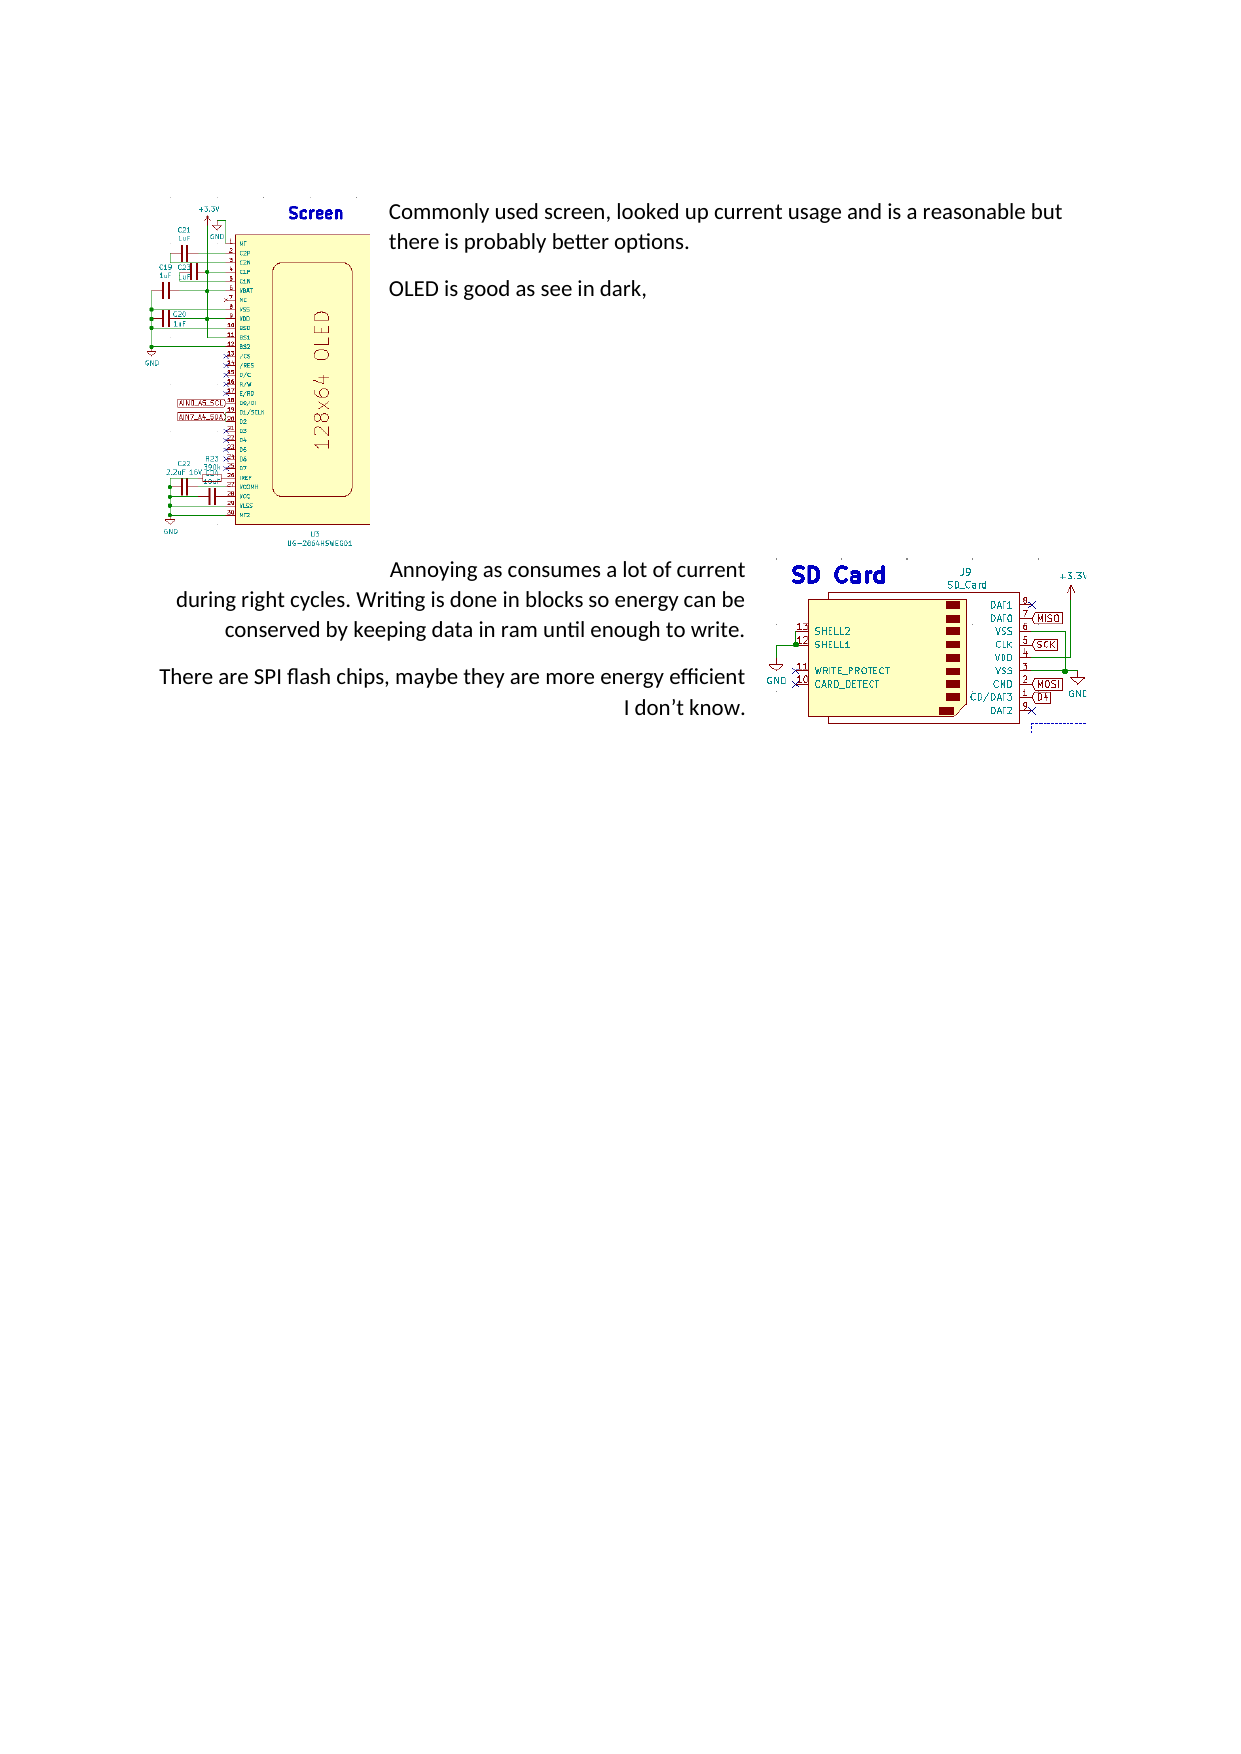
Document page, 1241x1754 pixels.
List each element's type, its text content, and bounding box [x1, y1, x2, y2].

text OLED is good as see in dark, [370, 274, 1090, 302]
picture [764, 555, 1087, 733]
text Annoying as consumes a lot of current during right cycles. Writing is done in blocks so energy can be conserved by keeping data in ram until enough to write. [150, 555, 764, 644]
picture [139, 197, 370, 548]
text There are SPI flash chips, maybe they are more energy efficient I don’t know. [150, 662, 764, 721]
text Commonly used screen, looked up current usage and is a reasonable but there is probably better options. [370, 197, 1090, 255]
